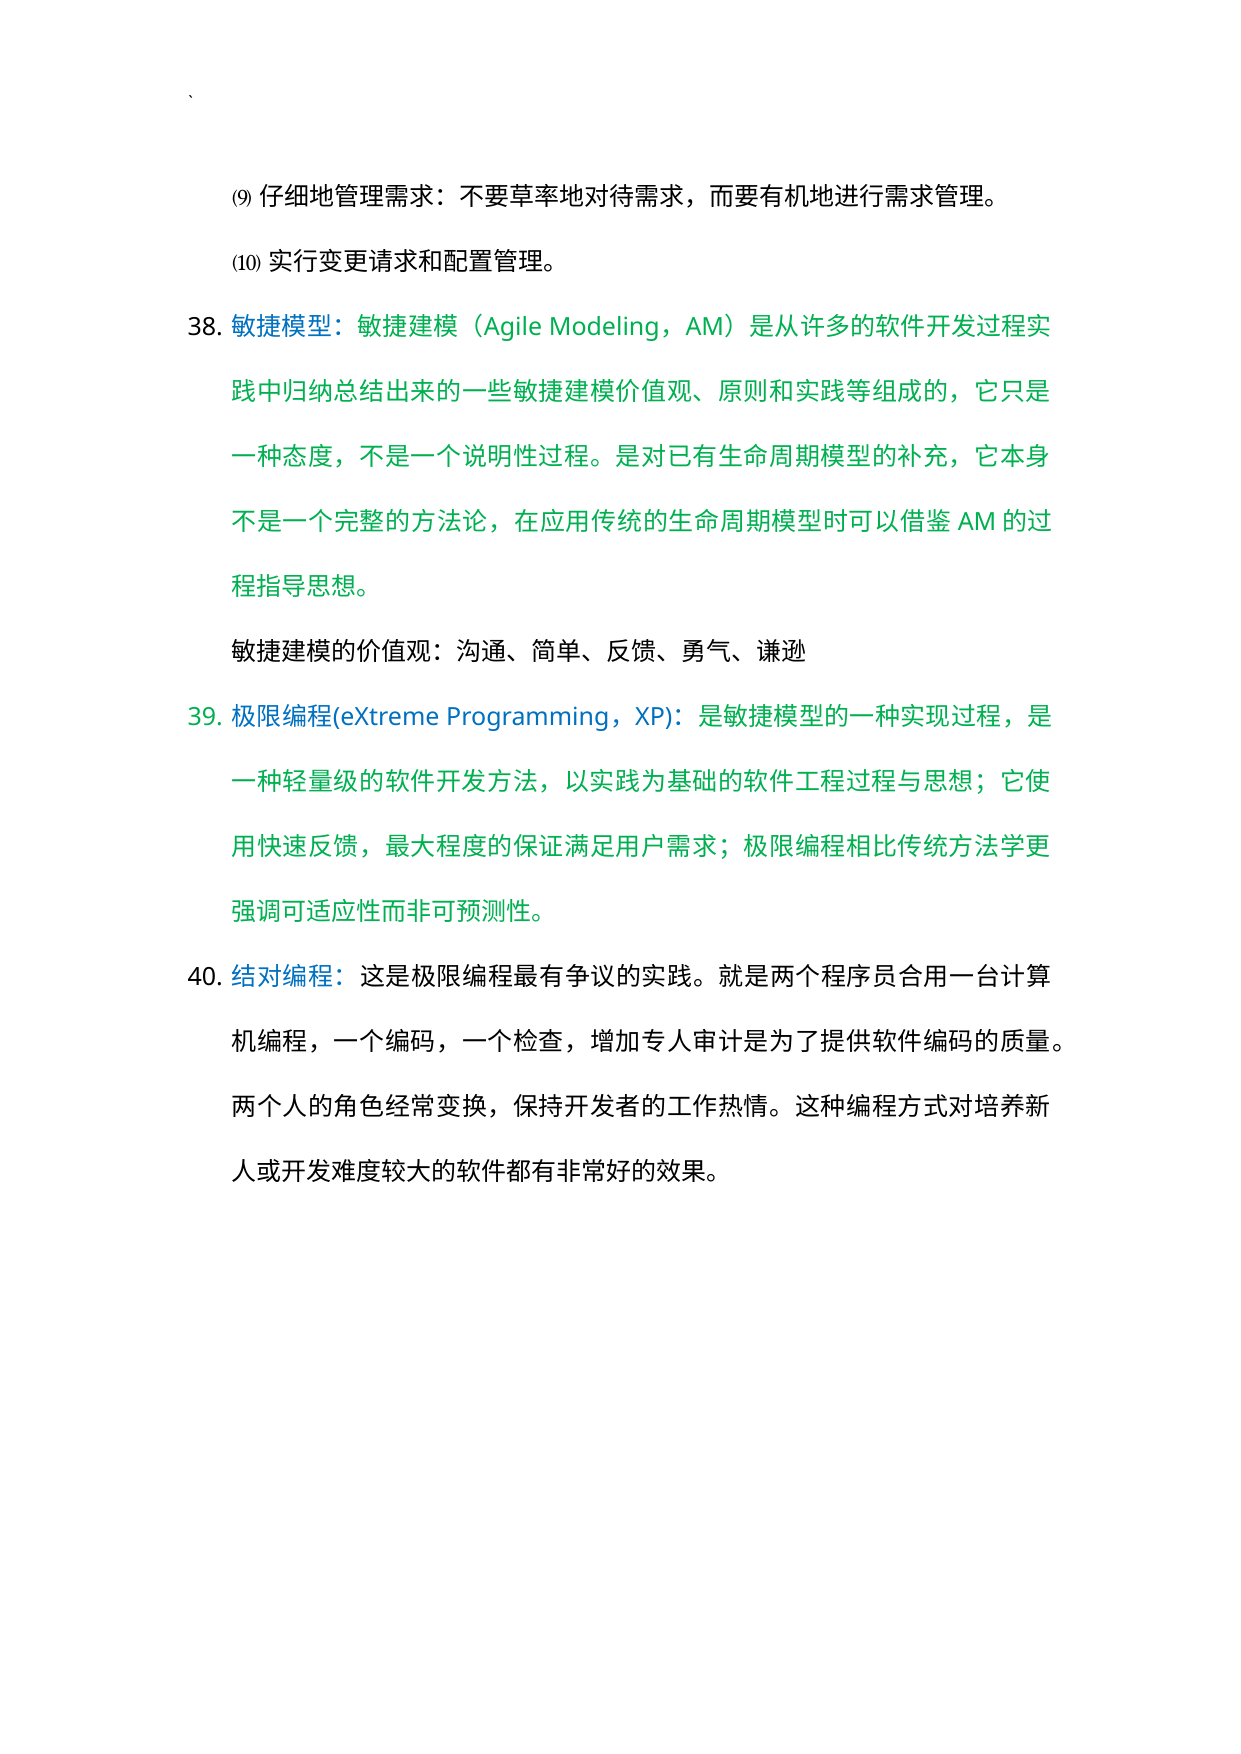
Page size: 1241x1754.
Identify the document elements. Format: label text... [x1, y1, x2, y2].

list 结对编程：这是极限编程最有争议的实践。就是两个程序员合用一台计算机编程，一个编码，一个检查，增加专人审计是为了提供软件编码的质量。两个人的角色经常变换，保持开发者的工作热情。这种编程方式对培养新人或开发难度较大的软件都有非常好的效果。 [187, 942, 1053, 1202]
list 敏捷建模的价值观：沟通、简单、反馈、勇气、谦逊 [187, 617, 1053, 682]
list ⑽ 实行变更请求和配置管理。 [187, 227, 1053, 292]
list ⑼ 仔细地管理需求：不要草率地对待需求，而要有机地进行需求管理。 [187, 162, 1053, 227]
list 极限编程(eXtreme Programming，XP)：是敏捷模型的一种实现过程，是一种轻量级的软件开发方法，以实践为基础的软件工程过程与思想；它使用快速反馈，最大程度的保证满足用户需求；极限编程相比传统方法学更强调可适应性而非可预测性。 [187, 682, 1053, 942]
list 敏捷模型：敏捷建模（Agile Modeling，AM）是从许多的软件开发过程实践中归纳总结出来的一些敏捷建模价值观、原则和实践等组成的，它只是一种态度，不是一个说明性过程。是对已有生命周期模型的补充，它本身不是一个完整的方法论，在应用传统的生命周期模型时可以借鉴AM的过程指导思想。 [187, 292, 1053, 617]
